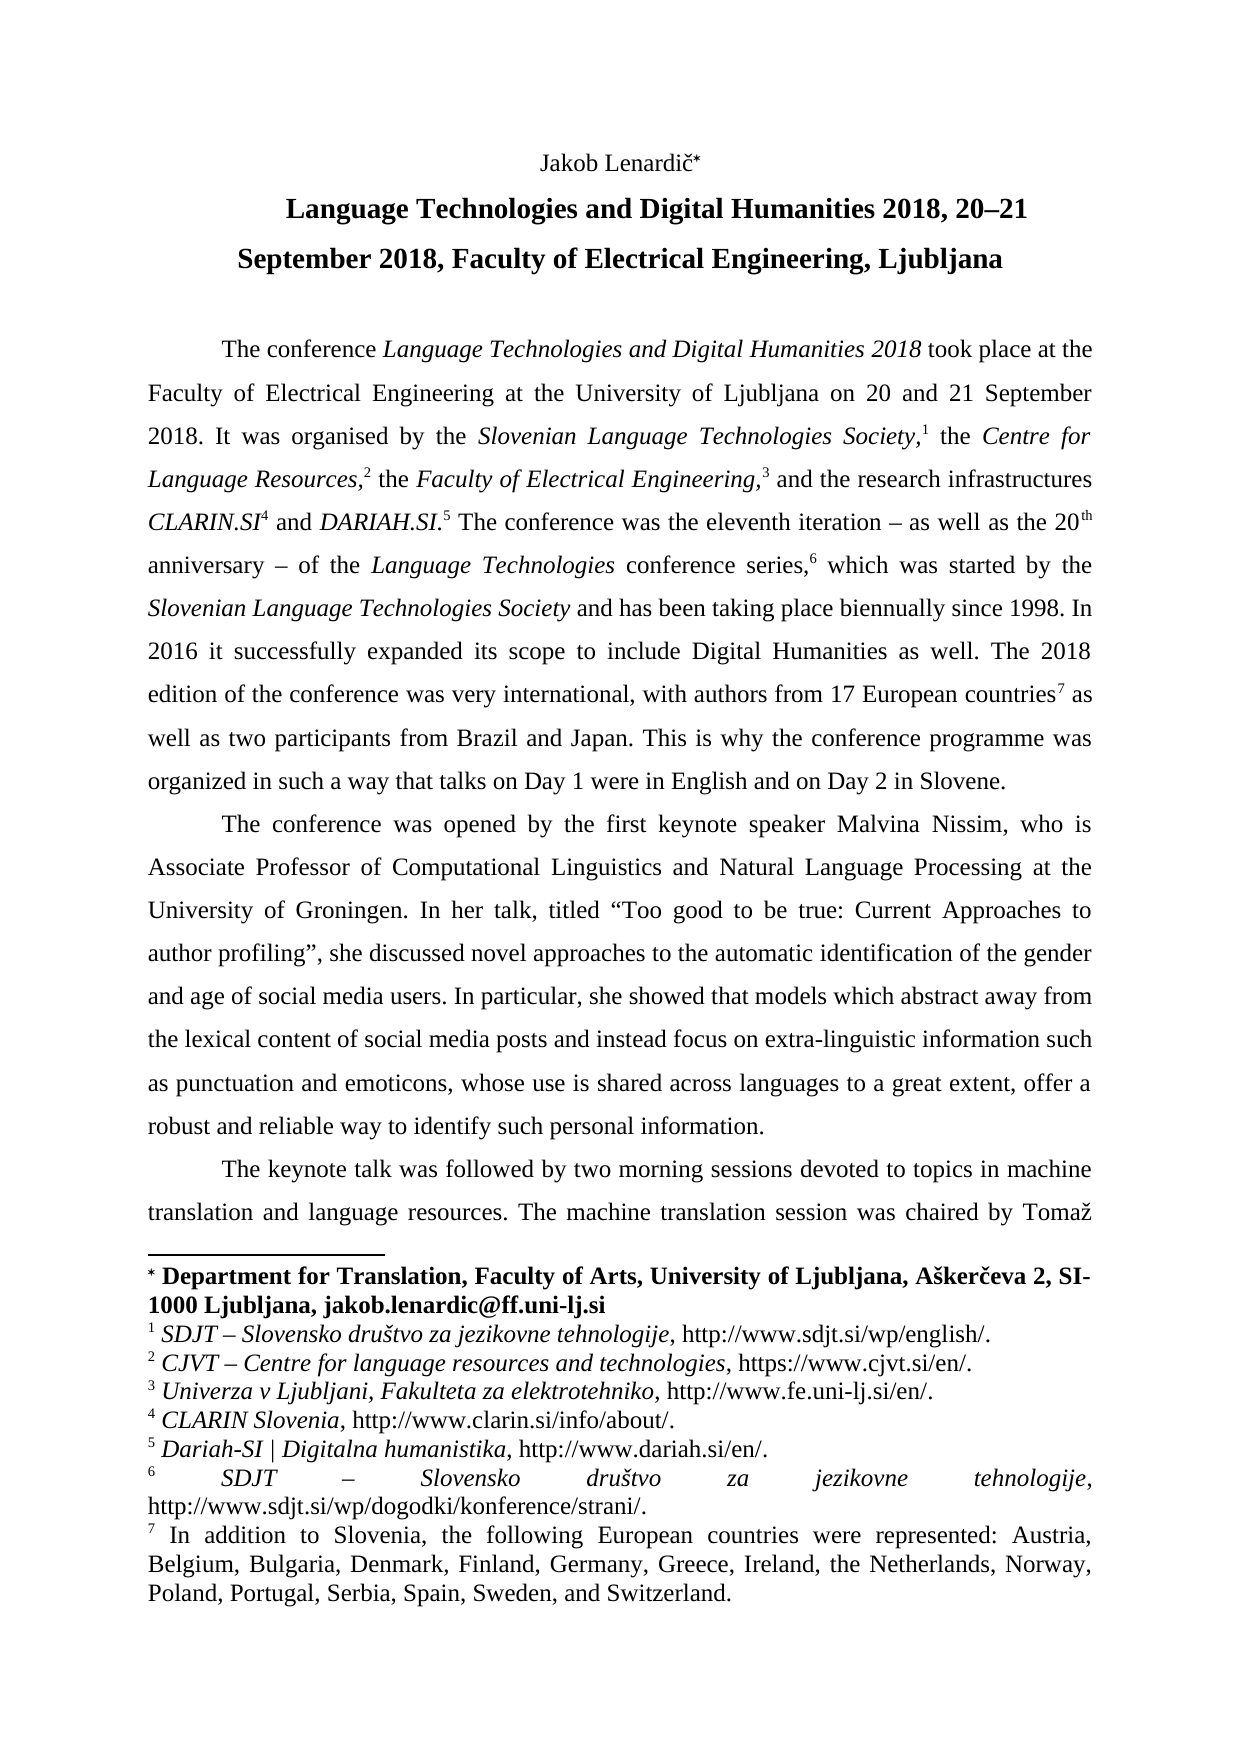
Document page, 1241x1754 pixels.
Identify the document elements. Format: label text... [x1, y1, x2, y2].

text The conference was opened by the first keynote speaker Malvina Nissim, who is Associate Professor of Computational Linguistics and Natural Language Processing at the University of Groningen. In her talk, titled “Too good to be true: Current Approaches to author profiling”, she discussed novel approaches to the automatic identification of the gender and age of social media users. In particular, she showed that models which abstract away from the lexical content of social media posts and instead focus on extra-linguistic information such as punctuation and emoticons, whose use is shared across languages to a great extent, offer a robust and reliable way to identify such personal information. [148, 809, 1093, 1139]
text Language Technologies and Digital Humanities 2018, 20–21 September 2018, Faculty of Electrical Engineering, Ljubljana [148, 191, 1093, 274]
text The keynote talk was followed by two morning sessions devoted to topics in machine translation and language resources. The machine translation session was chaired by Tomaž Erjavec and comprised two talks. Gregor Donaj and Mirjam S. Maučec compared traditional statistical machine translation with the use of neural networks for translating between Slovenian and English, while Mihael Arčan compared the two approaches by using translations between three Slavic languages – Slovenian, Croatian and Serbian. [148, 1154, 1093, 1226]
text The conference Language Technologies and Digital Humanities 2018 took place at the Faculty of Electrical Engineering at the University of Ljubljana on 20 and 21 September 2018. It was organised by the Slovenian Language Technologies Society, the Centre for Language Resources, the Faculty of Electrical Engineering, and the research infrastructures CLARIN.SI and DARIAH.SI. The conference was the eleventh iteration – as well as the 20th anniversary – of the Language Technologies conference series, which was started by the Slovenian Language Technologies Society and has been taking place biennually since 1998. In 2016 it successfully expanded its scope to include Digital Humanities as well. The 2018 edition of the conference was very international, with authors from 17 European countries as well as two participants from Brazil and Japan. This is why the conference programme was organized in such a way that talks on Day 1 were in English and on Day 2 in Slovene. [148, 334, 1093, 794]
text Jakob Lenardič [148, 148, 1093, 176]
